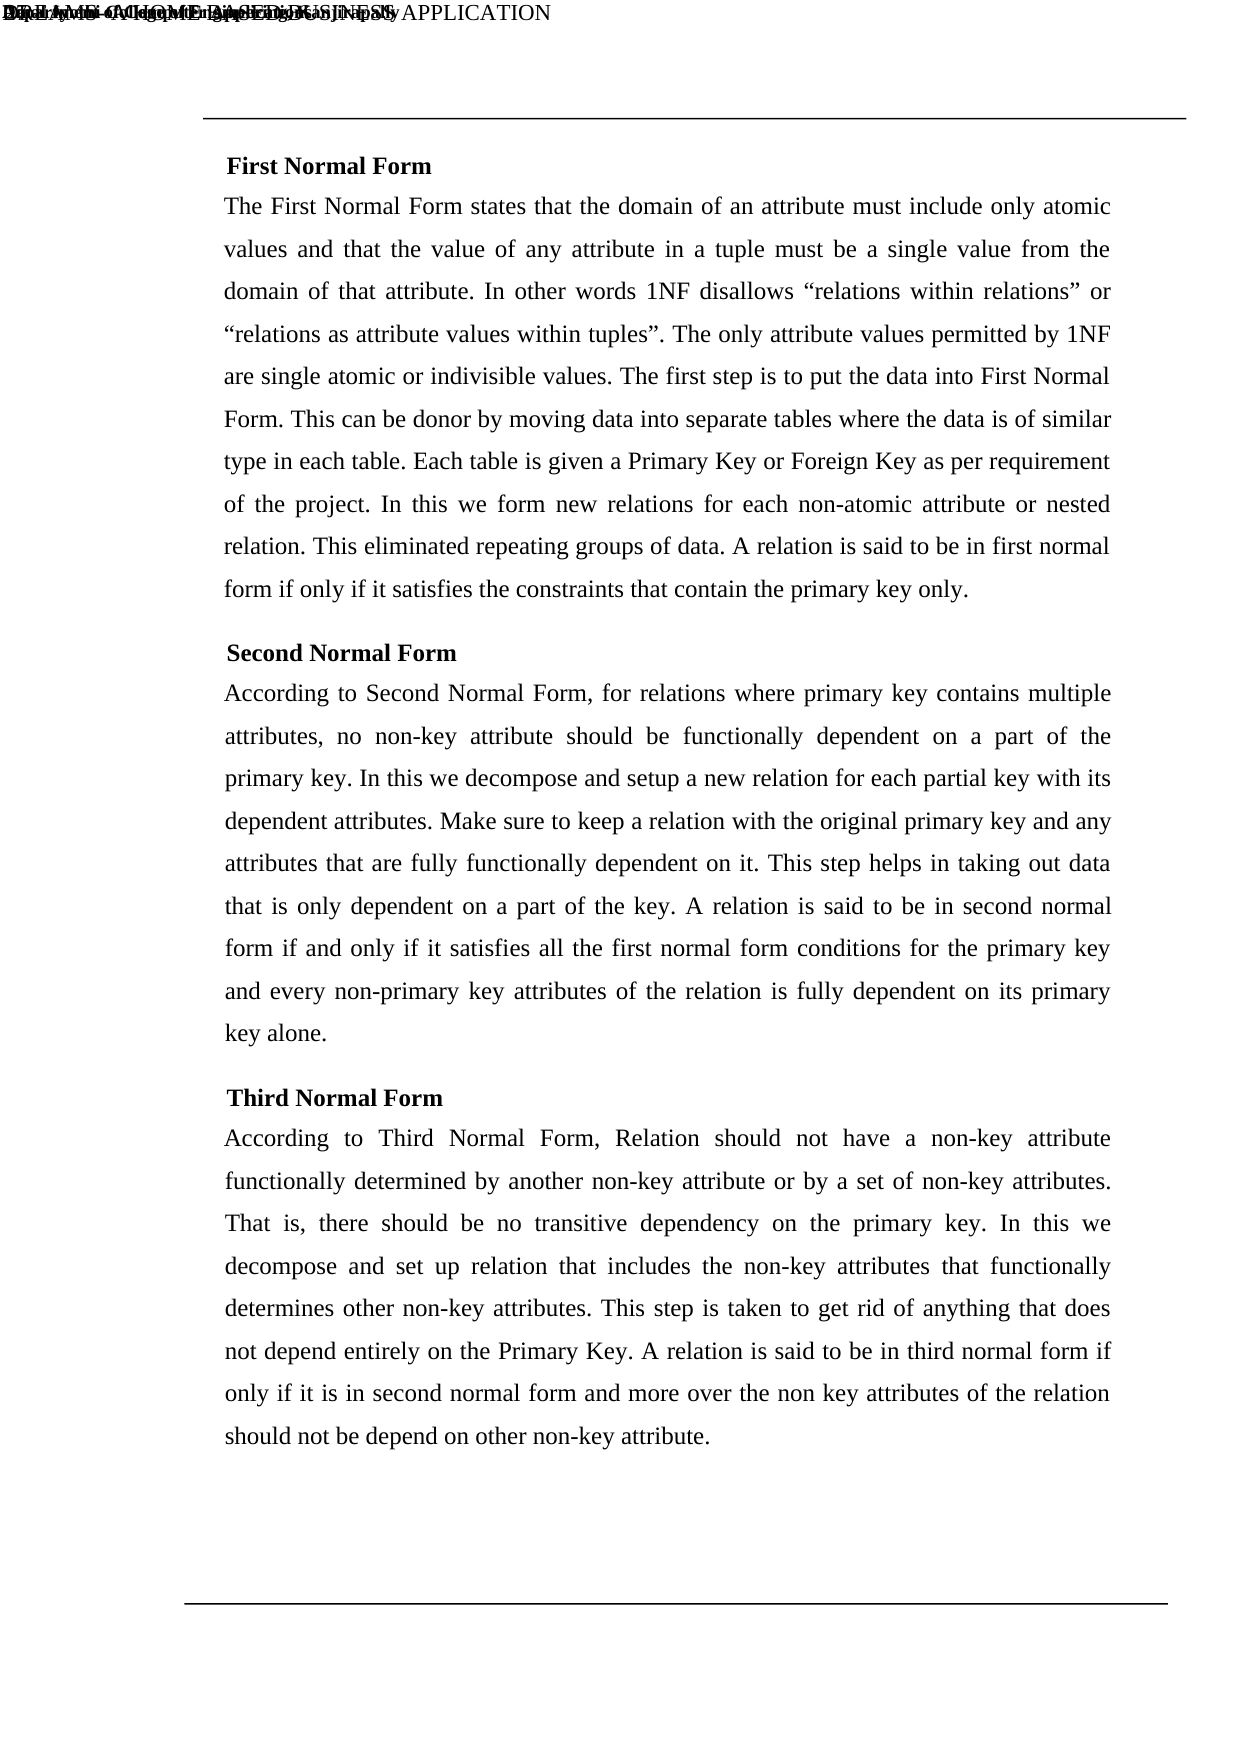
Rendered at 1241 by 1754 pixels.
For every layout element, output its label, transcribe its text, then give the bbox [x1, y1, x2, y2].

subtitle Second Normal Form [226, 638, 1112, 667]
text According to Second Normal Form, for relations where primary key contains multiple attributes, no non-key attribute should be functionally dependent on a part of the primary key. In this we decompose and setup a new relation for each partial key with its dependent attributes. Make sure to keep a relation with the original primary key and any attributes that are fully functionally dependent on it. This step helps in taking out data that is only dependent on a part of the key. A relation is said to be in second normal form if and only if it satisfies all the first normal form conditions for the primary key and every non-primary key attributes of the relation is fully dependent on its primary key alone. [223, 678, 1112, 1047]
subtitle First Normal Form [226, 151, 1112, 179]
text According to Third Normal Form, Relation should not have a non-key attribute functionally determined by another non-key attribute or by a set of non-key attributes. That is, there should be no transitive dependency on the primary key. In this we decompose and set up relation that includes the non-key attributes that functionally determines other non-key attributes. This step is taken to get rid of anything that does not depend entirely on the Primary Key. A relation is said to be in third normal form if only if it is in second normal form and more over the non key attributes of the relation should not be depend on other non-key attribute. [223, 1123, 1112, 1449]
subtitle Third Normal Form [226, 1083, 1112, 1112]
text The First Normal Form states that the domain of an attribute must include only atomic values and that the value of any attribute in a tuple must be a single value from the domain of that attribute. In other words 1NF disallows “relations within relations” or “relations as attribute values within tuples”. The only attribute values permitted by 1NF are single atomic or indivisible values. The first step is to put the data into First Normal Form. This can be donor by moving data into separate tables where the data is of similar type in each table. Each table is given a Primary Key or Foreign Key as per requirement of the project. In this we form new relations for each non-atomic attribute or nested relation. This eliminated repeating groups of data. A relation is said to be in first normal form if only if it satisfies the constraints that contain the primary key only. [223, 191, 1112, 602]
